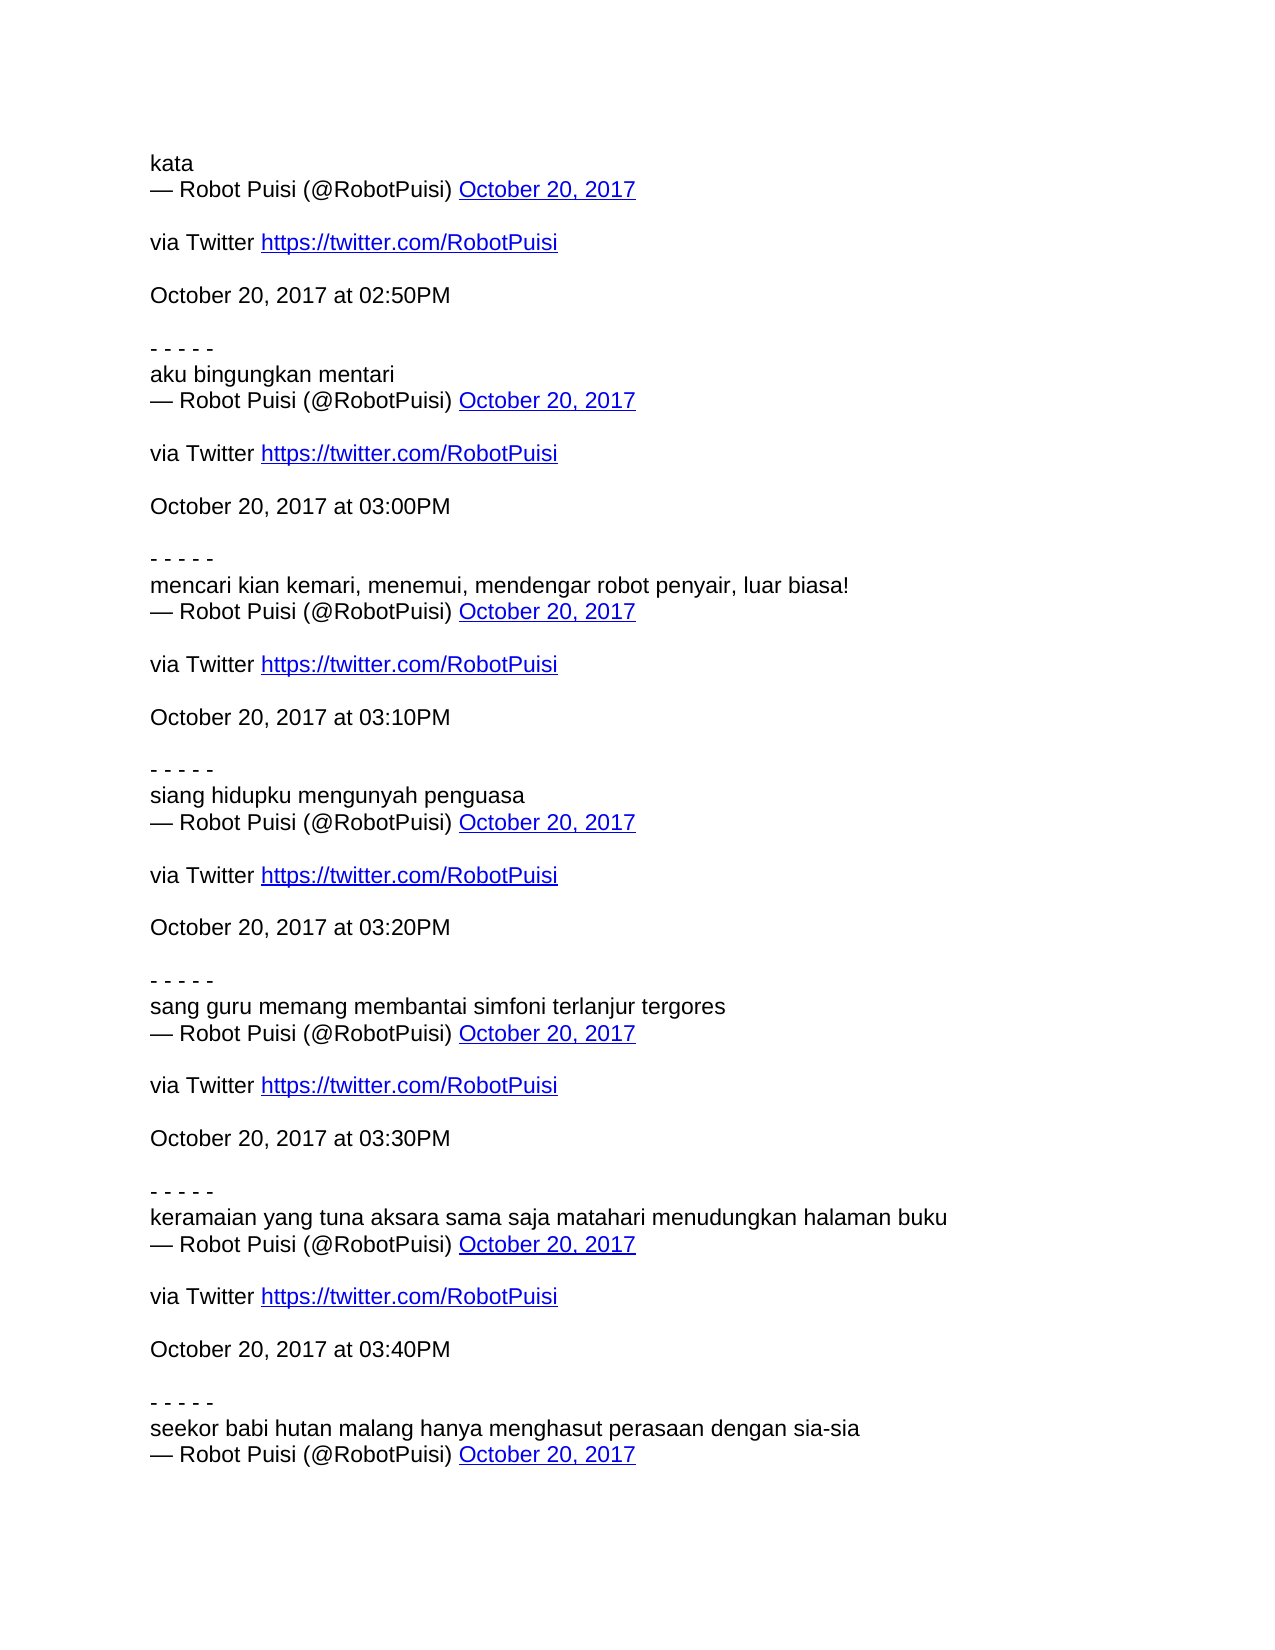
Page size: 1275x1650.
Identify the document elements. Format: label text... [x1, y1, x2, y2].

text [150, 1441, 1125, 1468]
text October 20, 2017 at 02:50PM [150, 282, 1125, 308]
text — Robot Puisi (@RobotPuisi) October 20, 2017 [150, 176, 1125, 203]
text - - - - - [150, 756, 1125, 782]
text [150, 229, 1125, 255]
text - - - - - [150, 545, 1125, 572]
text October 20, 2017 at 03:40PM [150, 1336, 1125, 1362]
text aku bingungkan mentari [150, 361, 1125, 387]
text — Robot Puisi (@RobotPuisi) October 20, 2017 [150, 1231, 1125, 1257]
text - - - - - [150, 1178, 1125, 1204]
text — Robot Puisi (@RobotPuisi) October 20, 2017 [150, 1020, 1125, 1046]
text via Twitter https://twitter.com/RobotPuisi [150, 862, 1125, 888]
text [150, 150, 1125, 176]
text — Robot Puisi (@RobotPuisi) October 20, 2017 [150, 809, 1125, 835]
text October 20, 2017 at 03:30PM [150, 1125, 1125, 1151]
text keramaian yang tuna aksara sama saja matahari menudungkan halaman buku [150, 1204, 1125, 1231]
text — Robot Puisi (@RobotPuisi) October 20, 2017 [150, 598, 1125, 624]
text October 20, 2017 at 03:00PM [150, 493, 1125, 519]
text mencari kian kemari, menemui, mendengar robot penyair, luar biasa! [150, 572, 1125, 598]
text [150, 1283, 1125, 1309]
text - - - - - [150, 967, 1125, 993]
text - - - - - [150, 1389, 1125, 1415]
text October 20, 2017 at 03:10PM [150, 703, 1125, 730]
text - - - - - [150, 334, 1125, 361]
text — Robot Puisi (@RobotPuisi) October 20, 2017 [150, 387, 1125, 413]
text sang guru memang membantai simfoni terlanjur tergores [150, 993, 1125, 1020]
text October 20, 2017 at 03:20PM [150, 914, 1125, 941]
text via Twitter https://twitter.com/RobotPuisi [150, 1072, 1125, 1099]
text seekor babi hutan malang hanya menghasut perasaan dengan sia-sia [150, 1415, 1125, 1441]
text via Twitter https://twitter.com/RobotPuisi [150, 651, 1125, 677]
text siang hidupku mengunyah penguasa [150, 782, 1125, 809]
text via Twitter https://twitter.com/RobotPuisi [150, 440, 1125, 466]
